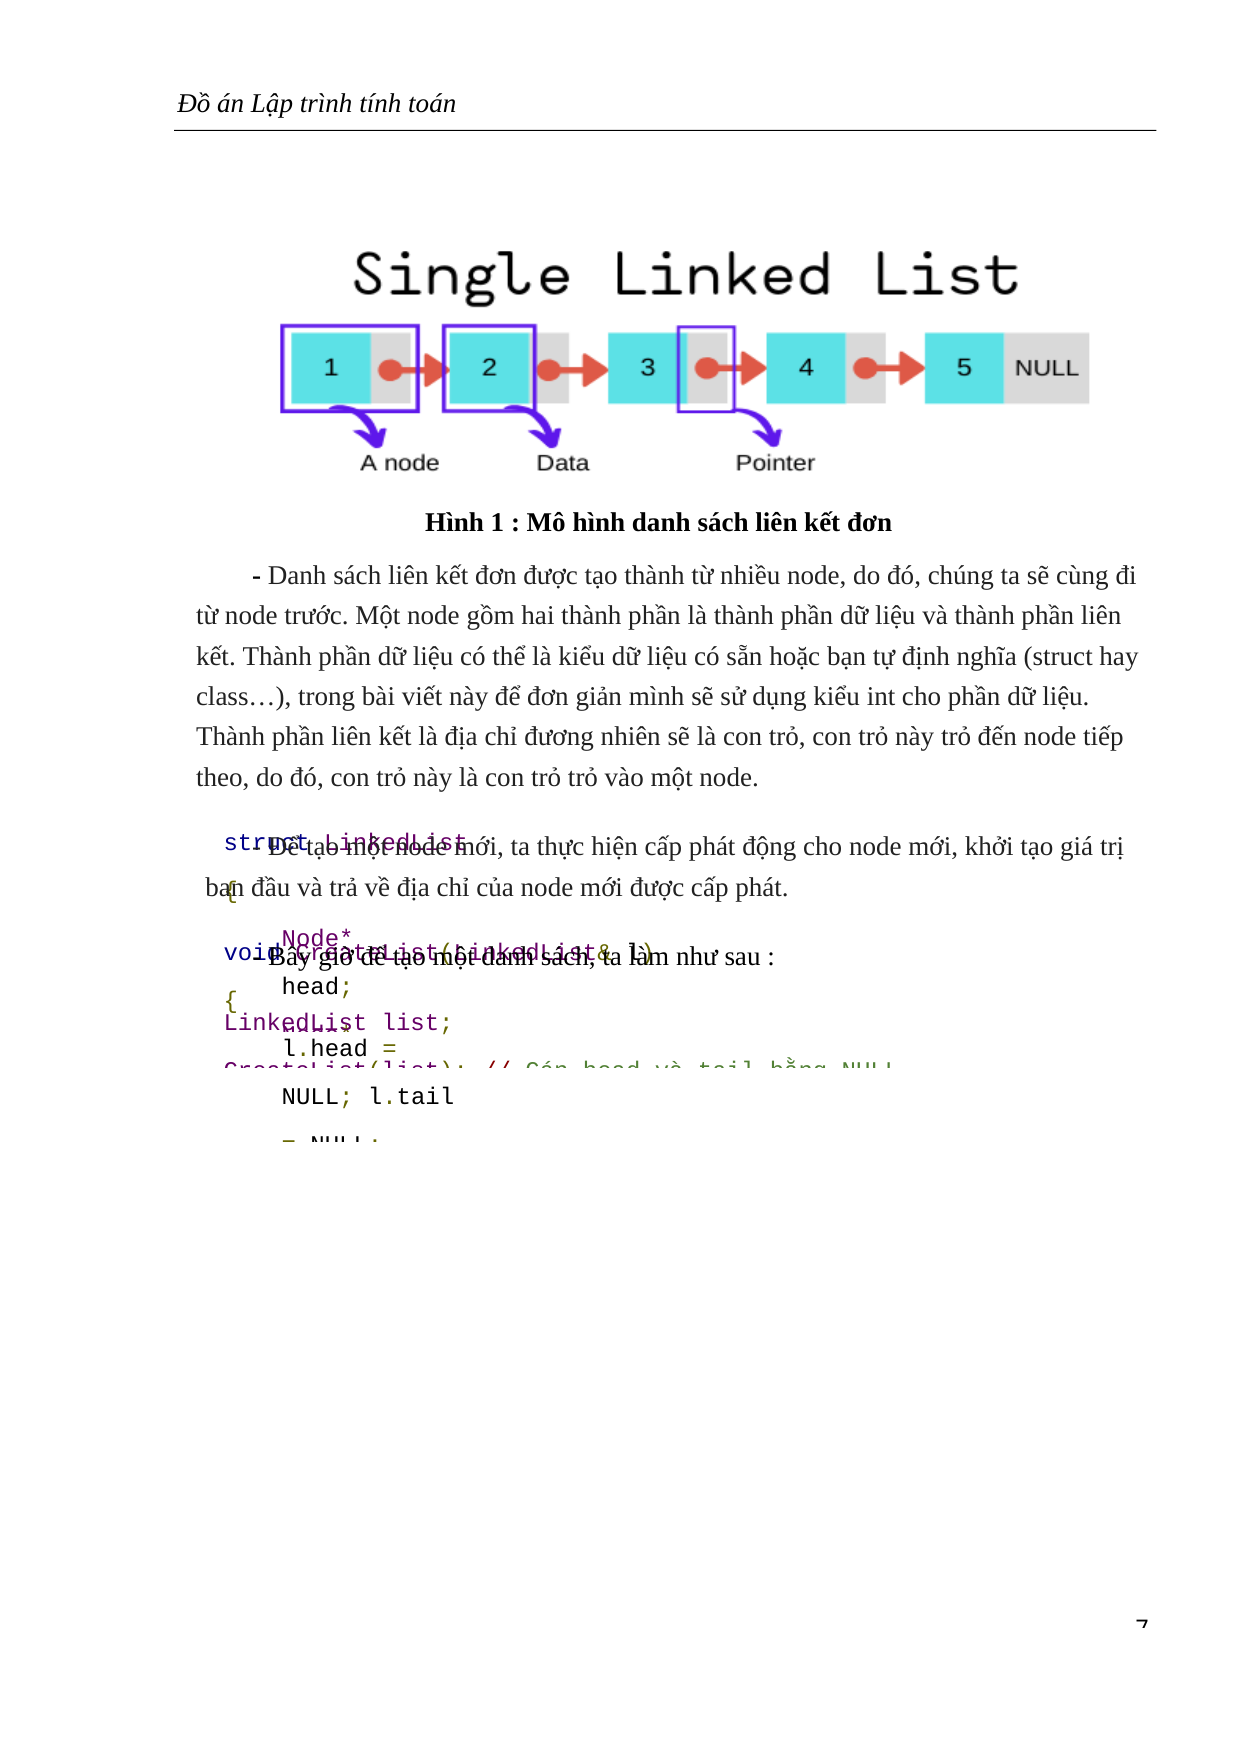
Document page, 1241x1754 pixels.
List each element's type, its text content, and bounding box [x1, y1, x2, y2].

picture [279, 250, 1090, 472]
text - Để tạo một node mới, ta thực hiện cấp phát động cho node mới, khởi tạo giá trị ban đầu và trả về địa chỉ của node mới được cấp phát. [205, 830, 1127, 902]
text - Bây giờ để tạo một danh sách, ta làm như sau : [252, 940, 1182, 971]
text Hình 1 : Mô hình danh sách liên kết đơn [297, 506, 1021, 537]
text - Danh sách liên kết đơn được tạo thành từ nhiều node, do đó, chúng ta sẽ cùng đi từ node trước. Một node gồm hai thành phần là thành phần dữ liệu và thành phần liên kết. Thành phần dữ liệu có thể là kiểu dữ liệu có sẵn hoặc bạn tự định nghĩa (struct hay class…), trong bài viết này để đơn giản mình sẽ sử dụng kiểu int cho phần dữ liệu. Thành phần liên kết là địa chỉ đương nhiên sẽ là con trỏ, con trỏ này trỏ đến node tiếp theo, do đó, con trỏ này là con trỏ trỏ vào một node. [196, 559, 1143, 792]
